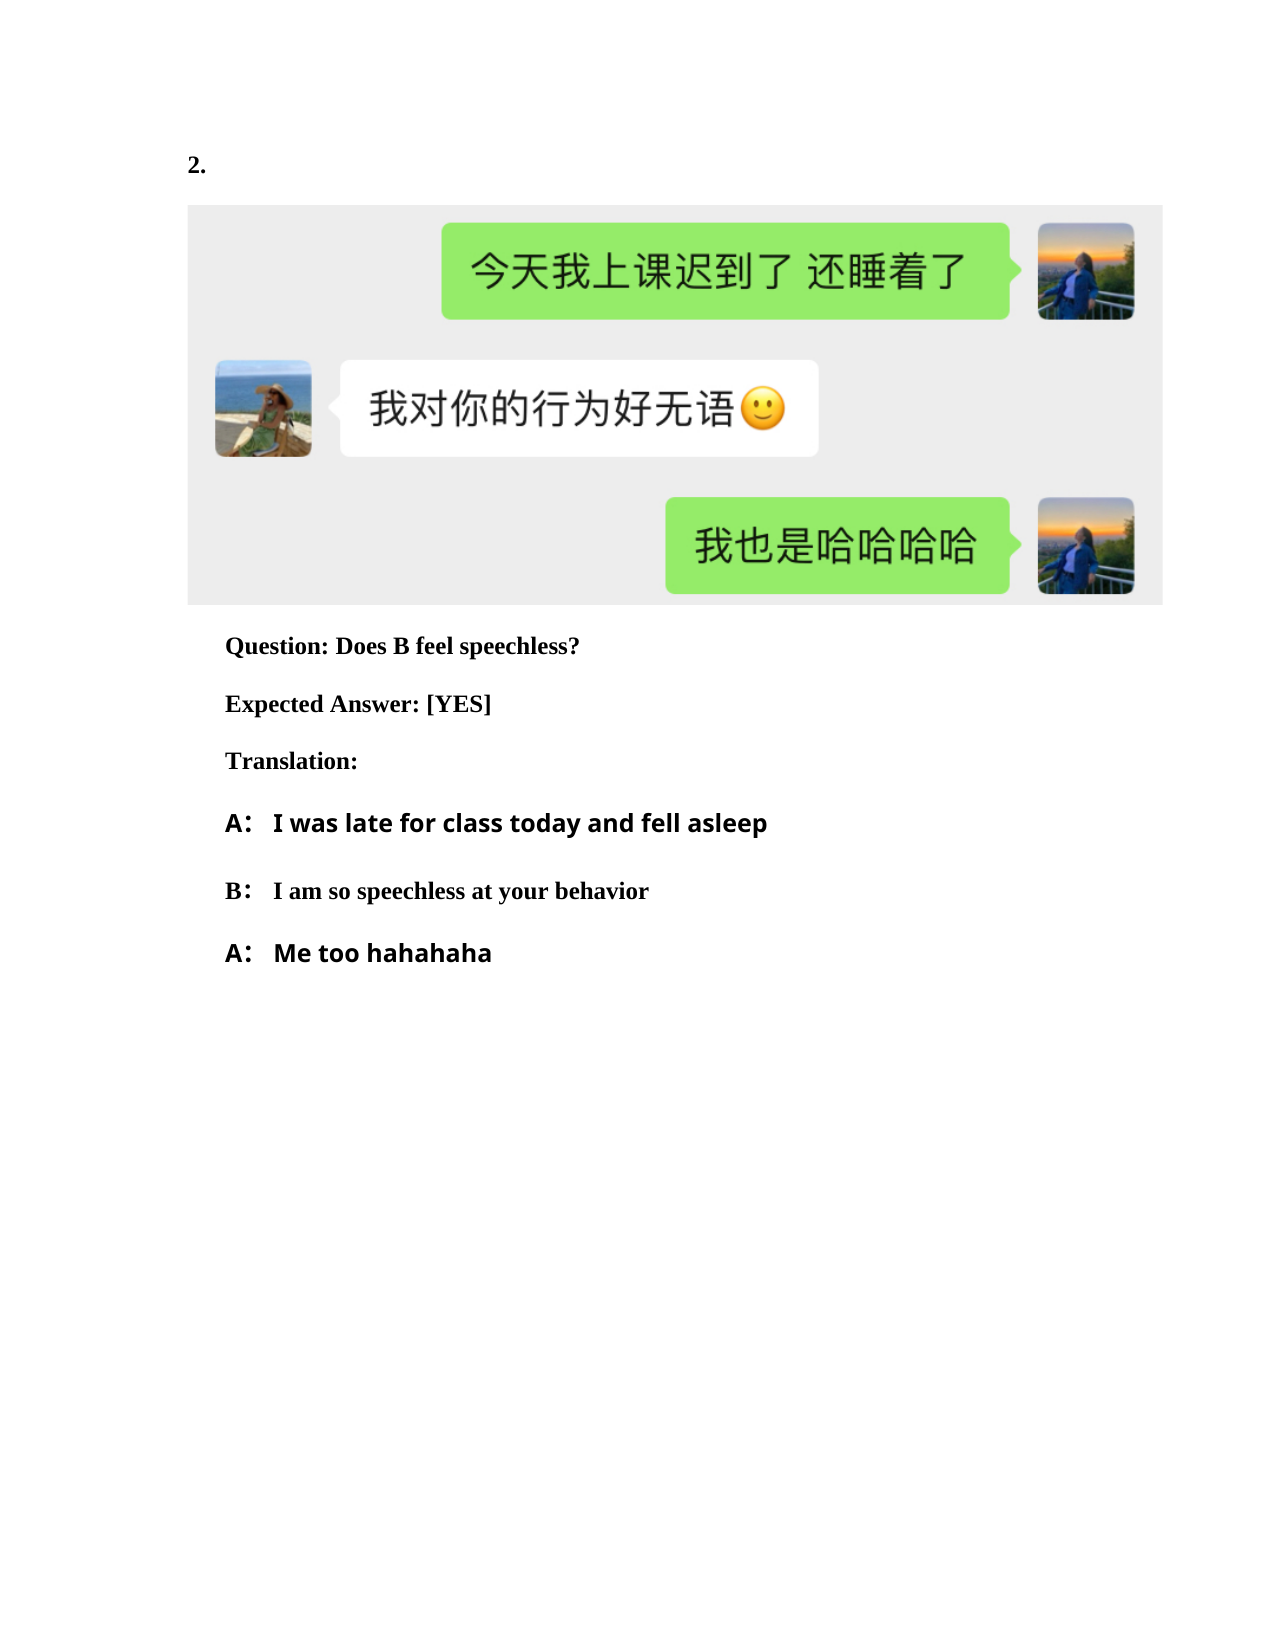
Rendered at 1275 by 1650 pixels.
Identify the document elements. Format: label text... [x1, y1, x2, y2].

text Translation: [225, 746, 1125, 775]
text A： I was late for class today and fell asleep [225, 804, 1125, 840]
text Question: Does B feel speechless? [225, 631, 1125, 660]
text A： Me too hahahaha [225, 934, 1125, 970]
picture [187, 205, 1163, 605]
text B： I am so speechless at your behavior 🙂 [225, 876, 1125, 905]
text Expected Answer: [YES] [225, 689, 1125, 718]
